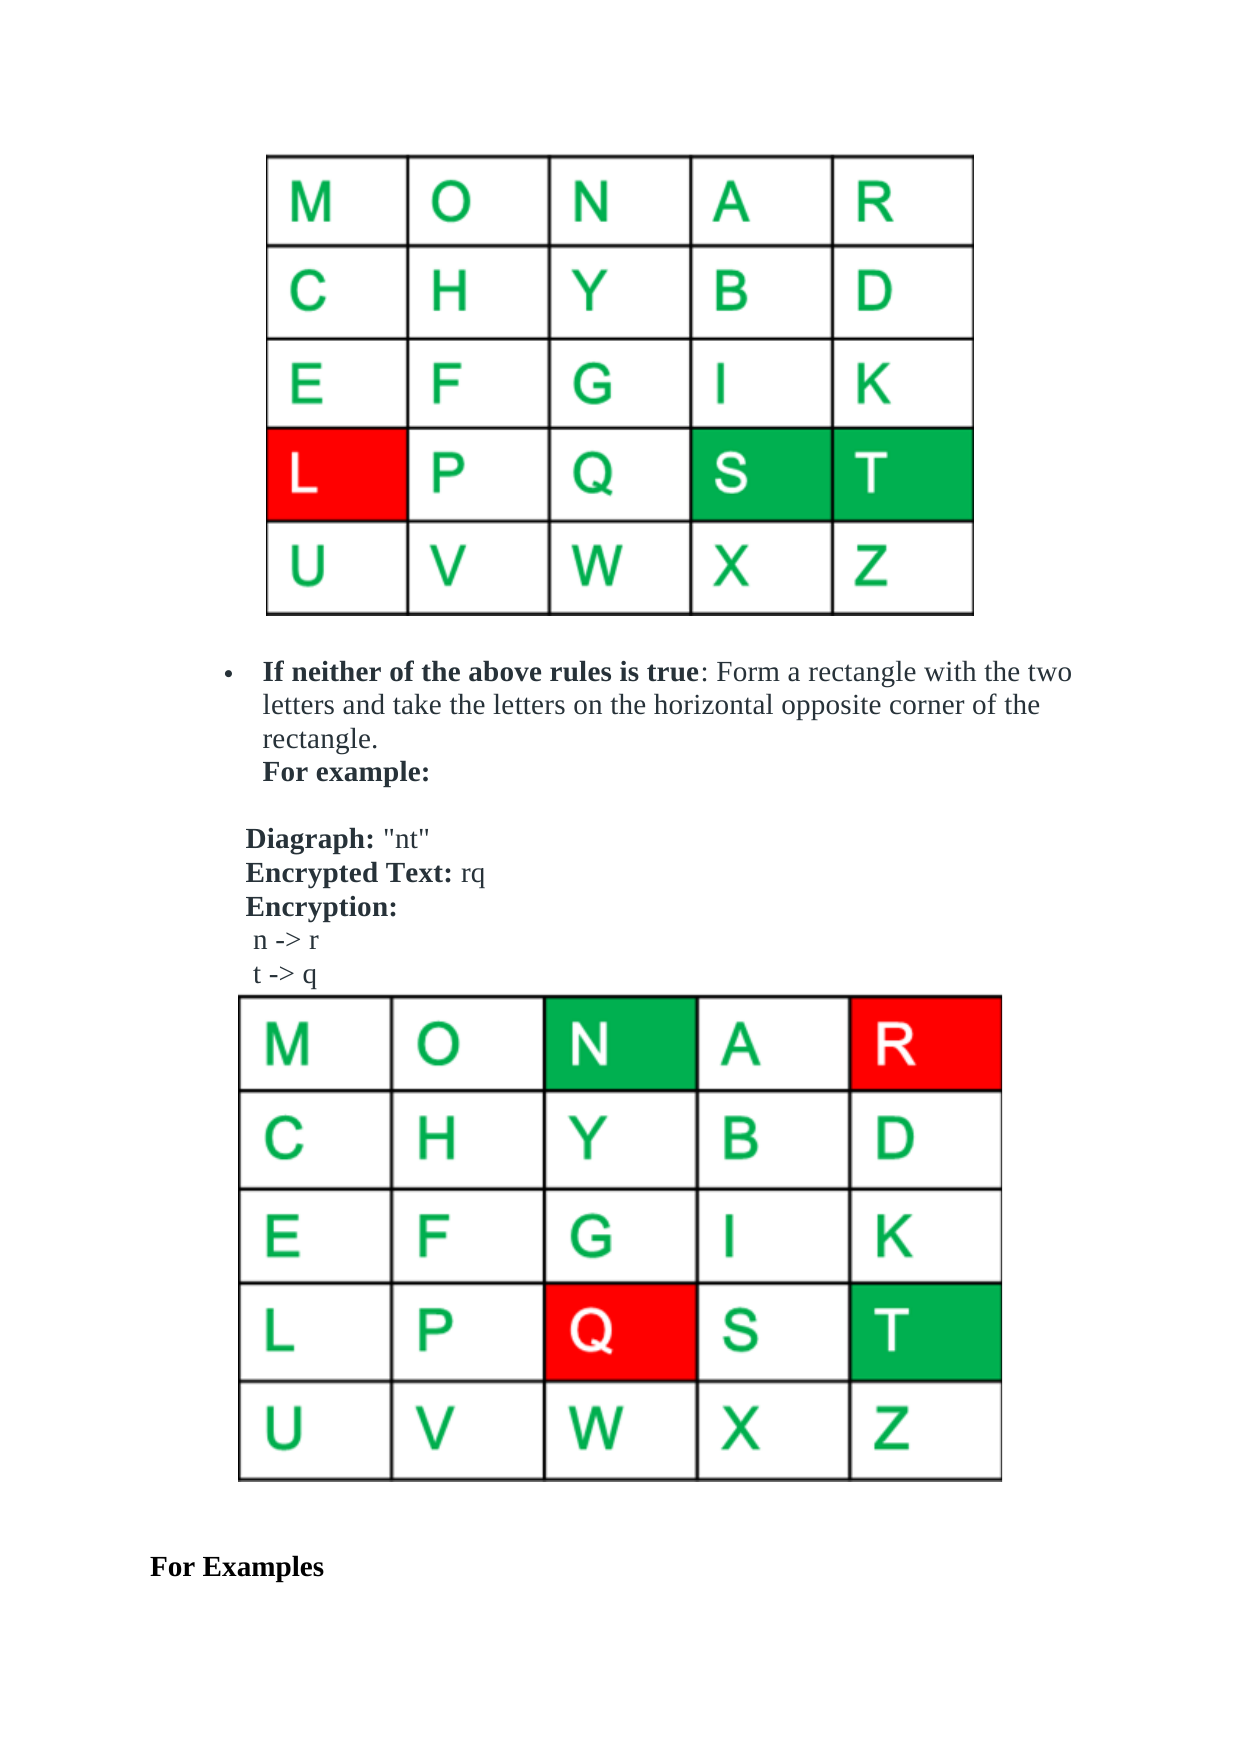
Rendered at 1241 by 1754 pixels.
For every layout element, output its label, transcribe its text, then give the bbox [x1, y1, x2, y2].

text n -> r [150, 922, 1090, 956]
text For Examples [150, 1549, 1090, 1582]
list If neither of the above rules is true: Form a rectangle with the two letters and take the letters on the horizontal opposite corner of the rectangle. For example: [225, 654, 1090, 822]
text Encrypted Text: rq [150, 855, 1090, 889]
text Diagraph: "nt" [150, 822, 1090, 855]
picture [238, 989, 1003, 1482]
picture [266, 150, 974, 616]
text t -> q [150, 956, 1090, 989]
text Encryption: [150, 889, 1090, 922]
